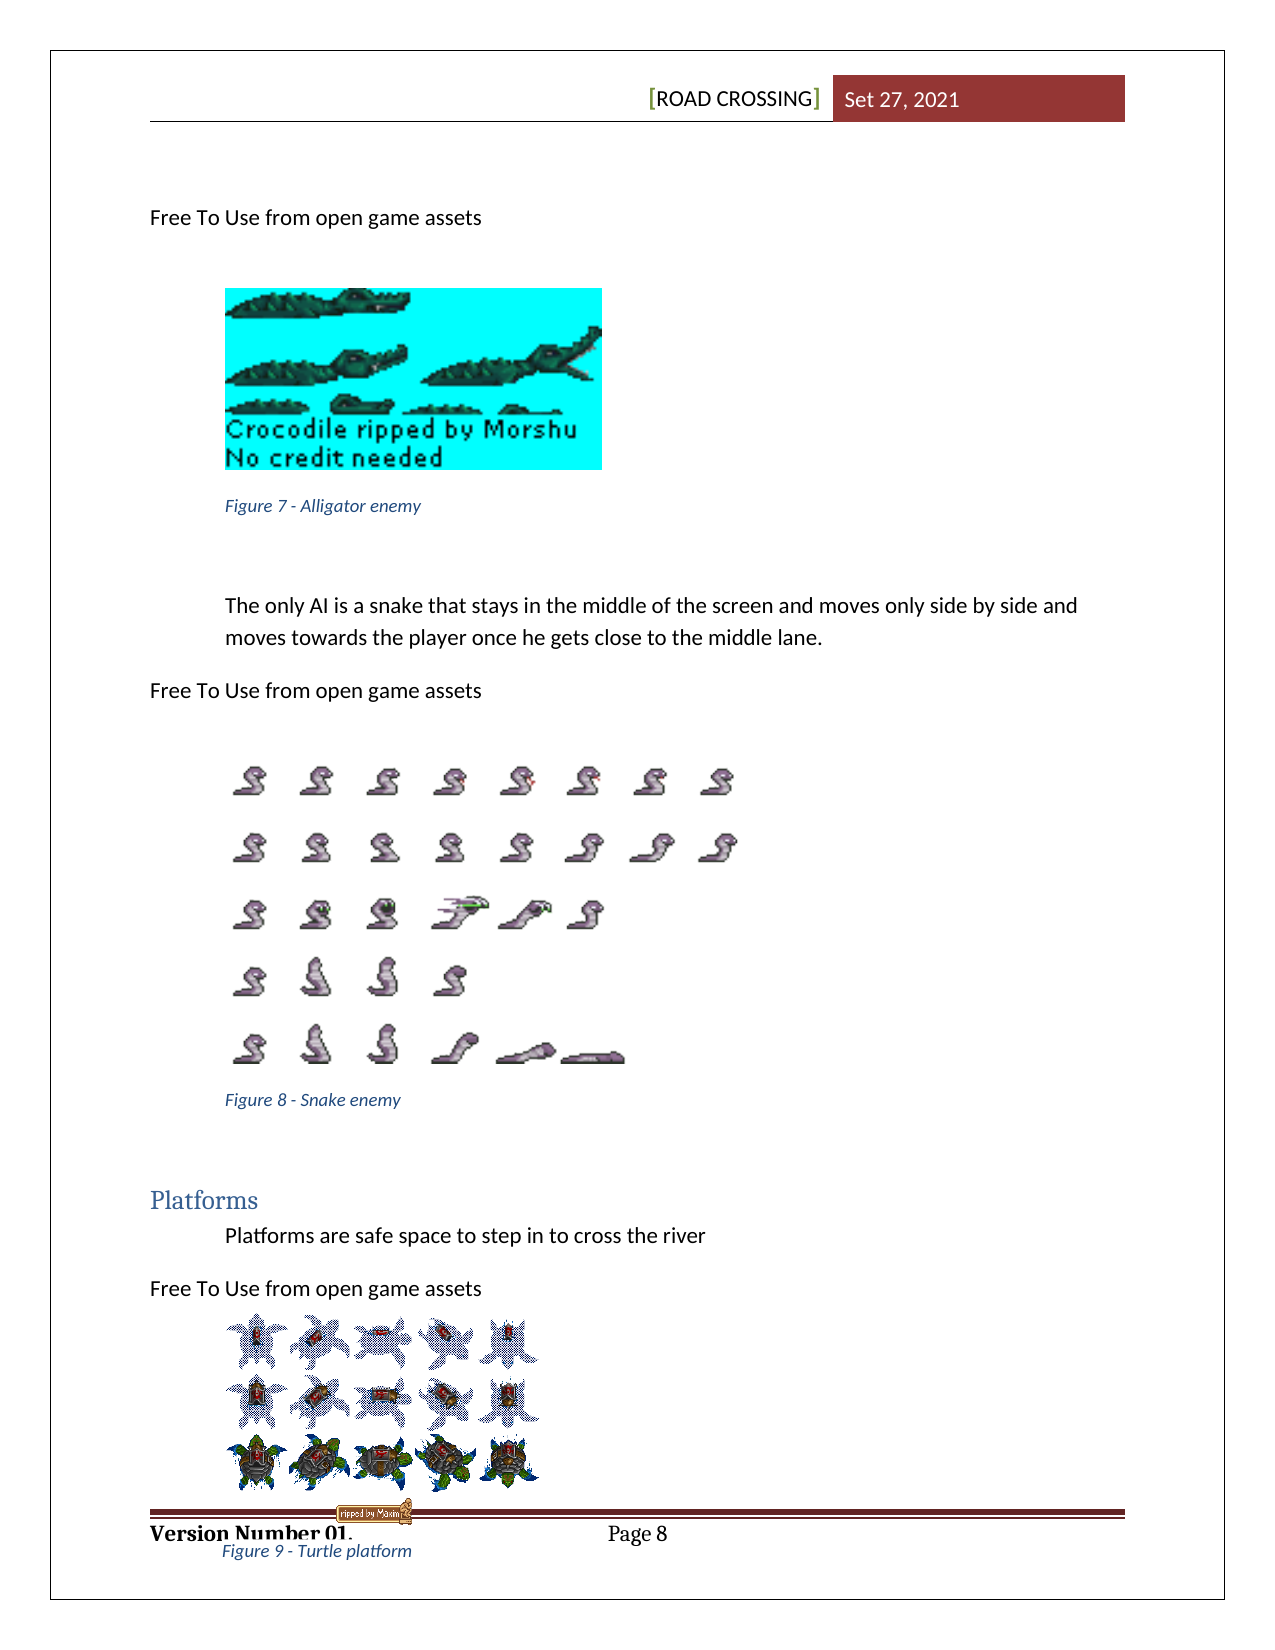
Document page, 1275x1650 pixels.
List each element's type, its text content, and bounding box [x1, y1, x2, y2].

text Free To Use from open game assets [150, 1274, 1125, 1302]
text Platforms are safe space to step in to cross the river [150, 1221, 1125, 1249]
picture [225, 288, 602, 470]
text Figure 7 - Alligator enemy [150, 494, 1125, 517]
picture [220, 1308, 547, 1536]
subtitle Platforms [150, 1185, 1125, 1216]
text Free To Use from open game assets [150, 676, 1125, 704]
picture [225, 729, 759, 1064]
text The only AI is a snake that stays in the middle of the screen and moves only side by side and moves towards the player once he gets close to the middle lane. [225, 591, 1125, 651]
text Figure 8 - Snake enemy [150, 1088, 1125, 1111]
text Free To Use from open game assets [150, 203, 1125, 231]
